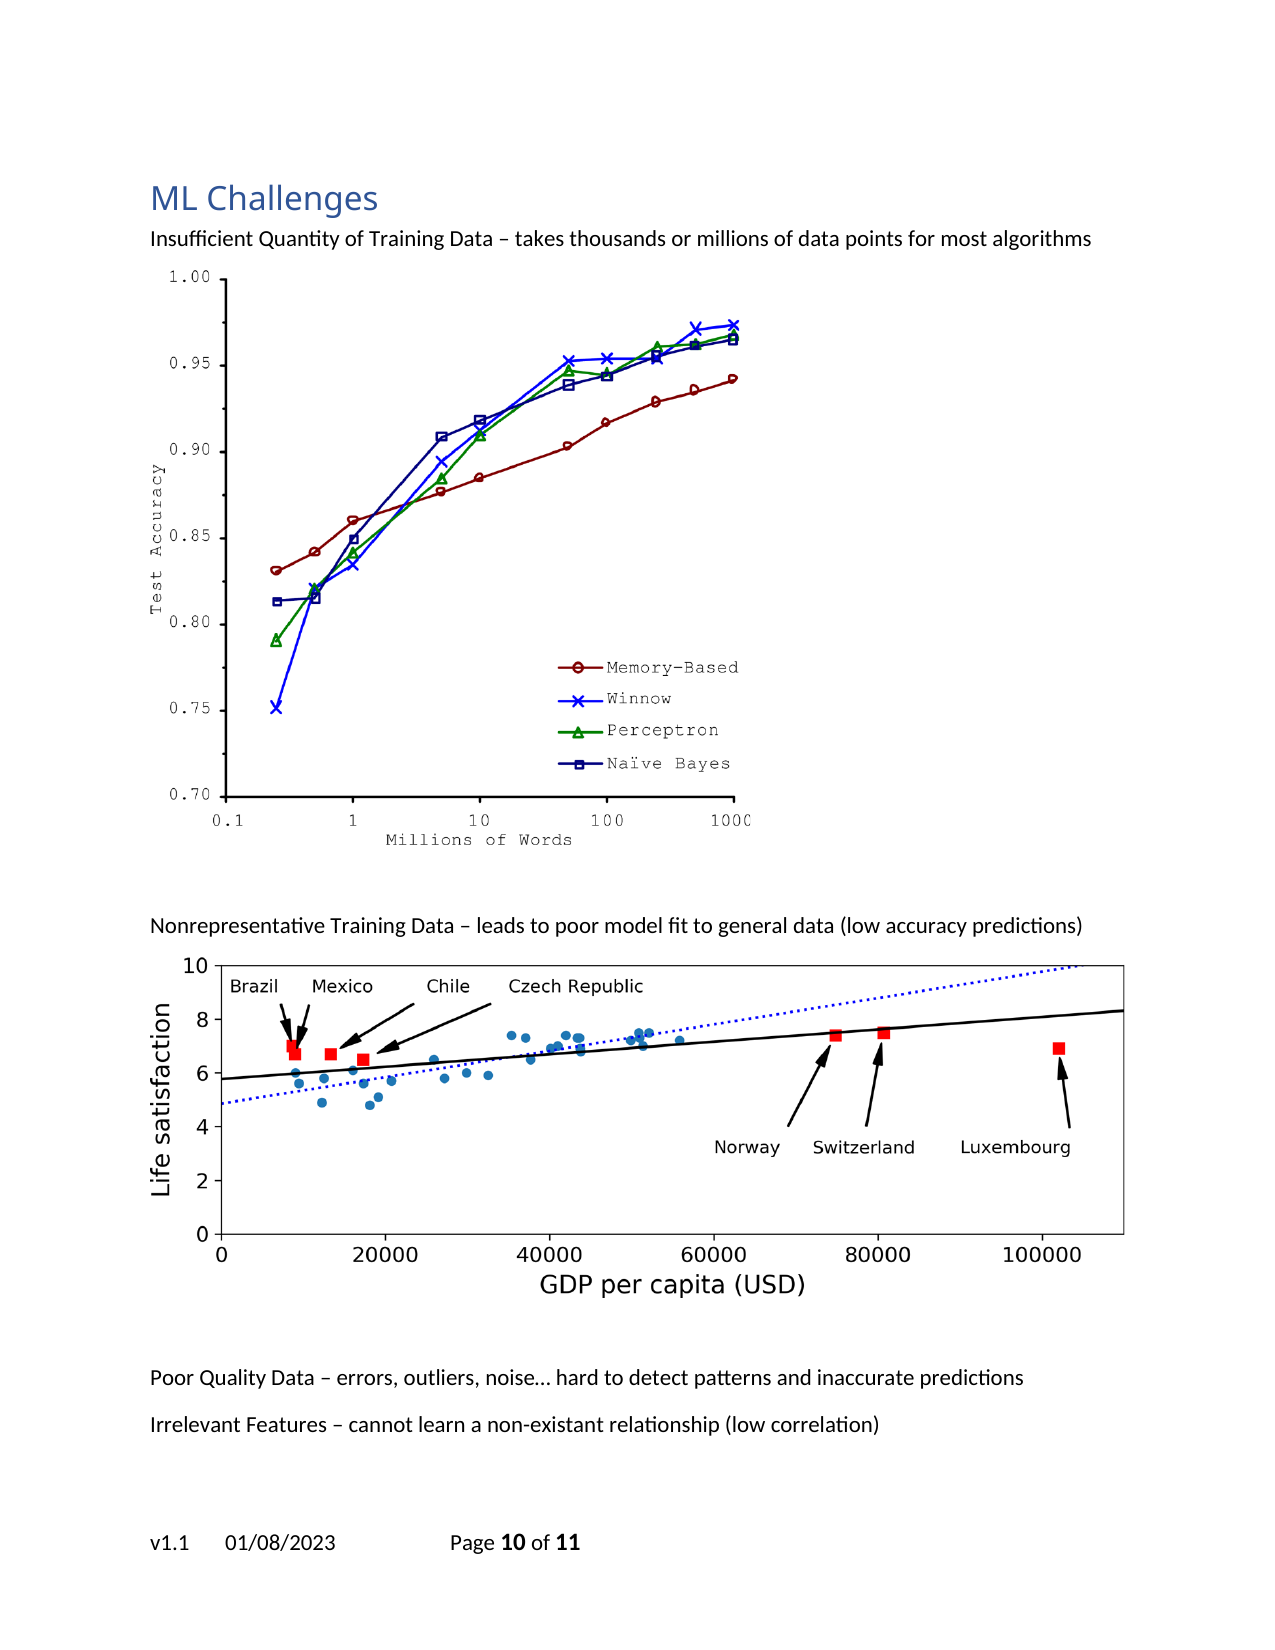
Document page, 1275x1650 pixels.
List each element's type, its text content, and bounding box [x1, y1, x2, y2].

text Irrelevant Features – cannot learn a non-existant relationship (low correlation) [150, 1410, 1125, 1438]
text Poor Quality Data – errors, outliers, noise… hard to detect patterns and inaccurate predictions [150, 1363, 1125, 1391]
text Nonrepresentative Training Data – leads to poor model fit to general data (low accuracy predictions) [150, 911, 1125, 939]
subtitle ML Challenges [150, 175, 1125, 220]
picture [150, 957, 1125, 1298]
text Insufficient Quantity of Training Data – takes thousands or millions of data points for most algorithms [150, 224, 1125, 252]
picture [150, 270, 750, 845]
